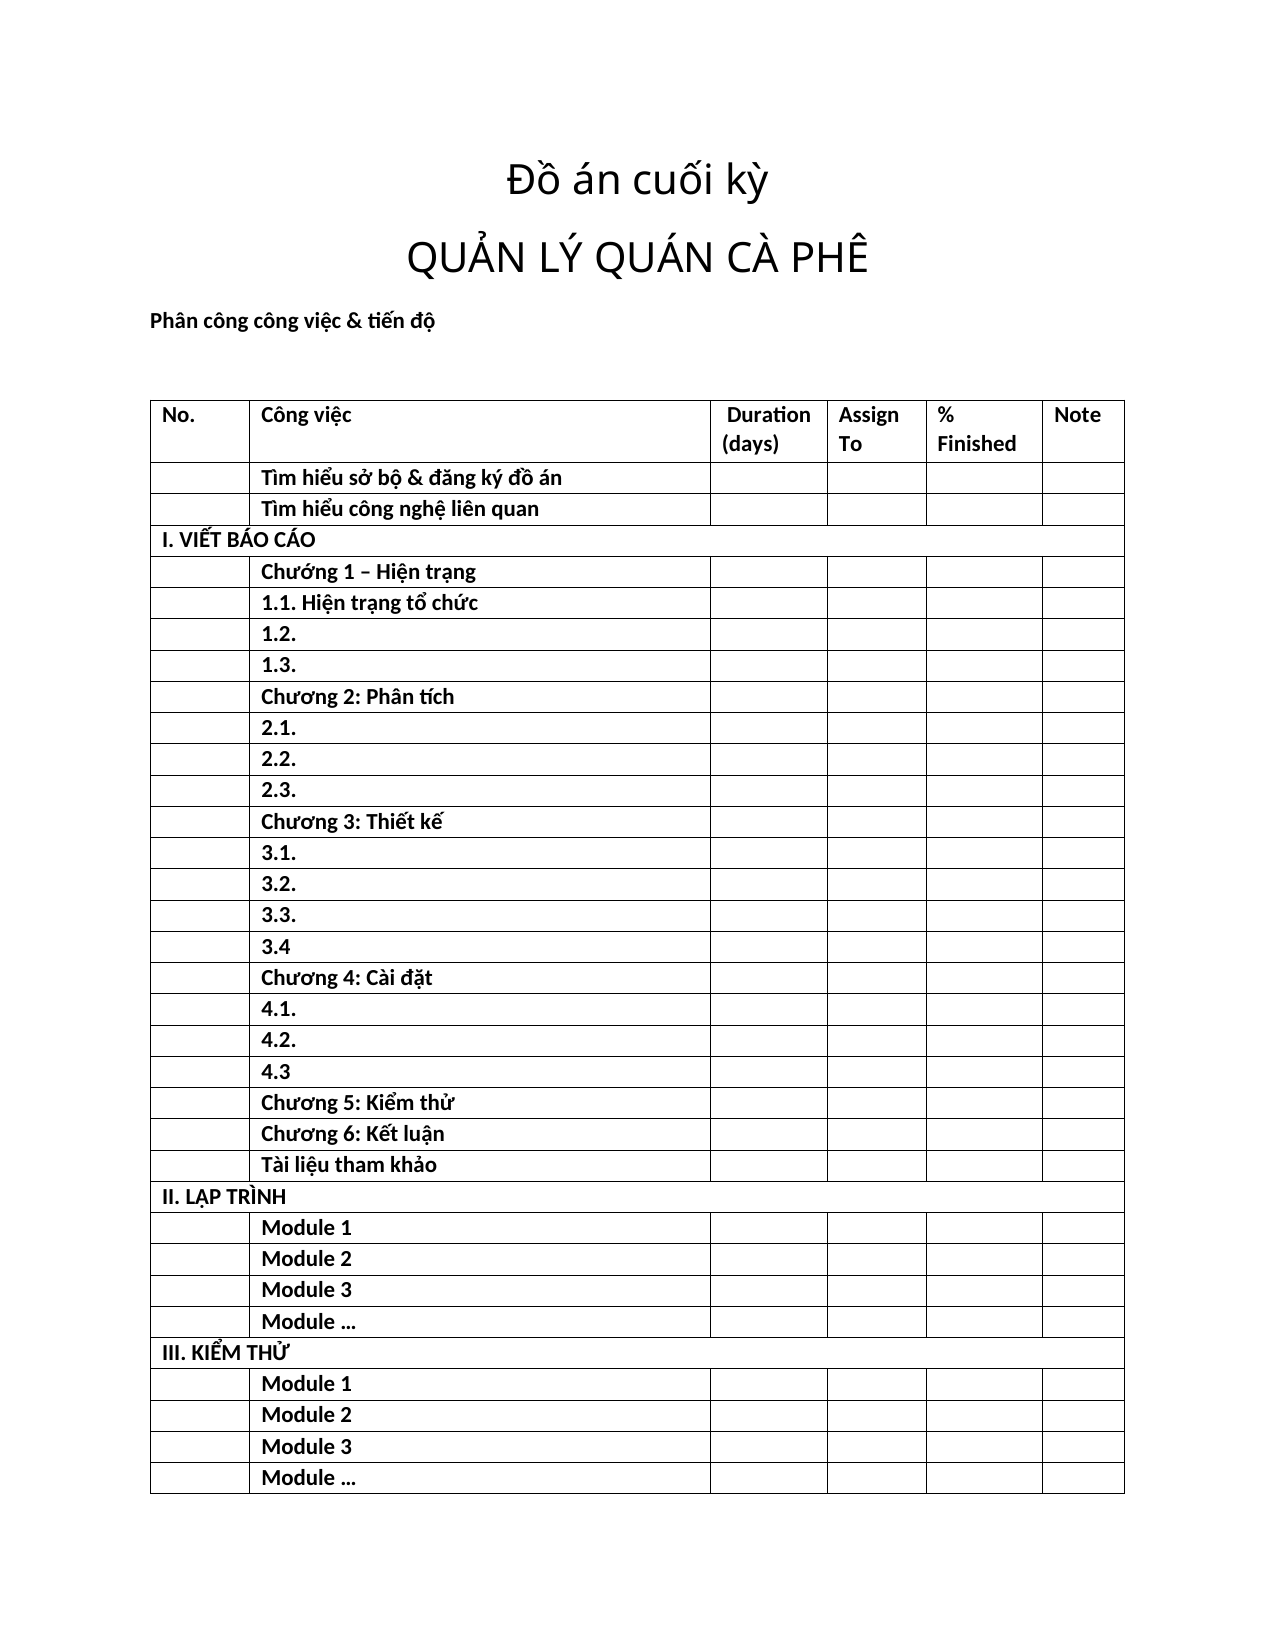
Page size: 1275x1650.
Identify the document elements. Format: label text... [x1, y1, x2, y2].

table_cell Module 1 [250, 1213, 710, 1243]
table_cell [711, 963, 827, 993]
table_cell [151, 1401, 249, 1431]
table_cell 1.2. [250, 619, 710, 649]
table_cell Module 1 [250, 1369, 710, 1399]
table_cell [927, 1244, 1042, 1274]
table_cell [927, 994, 1042, 1024]
table_cell [927, 744, 1042, 774]
table_cell Module 2 [250, 1244, 710, 1274]
table_cell [828, 713, 926, 743]
table_cell [1043, 1026, 1124, 1056]
table_cell 4.2. [250, 1026, 710, 1056]
table_cell [711, 1463, 827, 1493]
table_cell [927, 557, 1042, 587]
table_cell [711, 494, 827, 524]
table_cell 3.1. [250, 838, 710, 868]
table_cell [828, 1213, 926, 1243]
table_cell Chương 6: Kết luận [250, 1119, 710, 1149]
table_cell [828, 901, 926, 931]
table_cell [927, 901, 1042, 931]
table_cell 1.1. Hiện trạng tổ chức [250, 588, 710, 618]
table_cell [711, 807, 827, 837]
table_cell [927, 682, 1042, 712]
table_cell 3.2. [250, 869, 710, 899]
table_cell [1043, 713, 1124, 743]
text Phân công công việc & tiến độ [150, 306, 1125, 334]
table_cell [1043, 807, 1124, 837]
table_cell [1043, 1276, 1124, 1306]
table_cell II. LẬP TRÌNH [151, 1182, 1124, 1212]
table_cell [1043, 1119, 1124, 1149]
table_cell [711, 463, 827, 493]
table_cell [151, 1307, 249, 1337]
table_cell [151, 1276, 249, 1306]
table_header No. [151, 401, 249, 462]
table_cell Chương 3: Thiết kế [250, 807, 710, 837]
table_cell [927, 963, 1042, 993]
table_cell [927, 1213, 1042, 1243]
table_cell [927, 838, 1042, 868]
table_cell [151, 869, 249, 899]
table_cell 4.1. [250, 994, 710, 1024]
table_cell [151, 651, 249, 681]
table_cell 3.4 [250, 932, 710, 962]
table_cell [1043, 901, 1124, 931]
table_cell [828, 494, 926, 524]
table_cell [1043, 557, 1124, 587]
table_cell Chương 2: Phân tích [250, 682, 710, 712]
table_cell [927, 932, 1042, 962]
table_cell [1043, 744, 1124, 774]
table_cell [711, 1307, 827, 1337]
table_cell Tài liệu tham khảo [250, 1151, 710, 1181]
table_cell Module 2 [250, 1401, 710, 1431]
table_cell [828, 1088, 926, 1118]
table_cell [828, 1119, 926, 1149]
table_cell [1043, 994, 1124, 1024]
table_cell [927, 869, 1042, 899]
table_cell [1043, 932, 1124, 962]
table_cell Module 3 [250, 1432, 710, 1462]
table_cell [711, 1244, 827, 1274]
table_cell [1043, 869, 1124, 899]
table_cell [151, 1432, 249, 1462]
table_cell [151, 776, 249, 806]
table_cell [151, 682, 249, 712]
table_cell [828, 994, 926, 1024]
table_header Assign To [828, 401, 926, 462]
table_cell [711, 682, 827, 712]
table_cell [1043, 1088, 1124, 1118]
table_cell [711, 901, 827, 931]
table_cell Module … [250, 1307, 710, 1337]
table_cell [151, 1213, 249, 1243]
table_cell [711, 776, 827, 806]
table_cell [1043, 1213, 1124, 1243]
table_cell [1043, 1369, 1124, 1399]
table_cell 3.3. [250, 901, 710, 931]
table_cell [1043, 963, 1124, 993]
table_cell [711, 1151, 827, 1181]
text QUẢN LÝ QUÁN CÀ PHÊ [150, 228, 1125, 285]
table_cell [151, 463, 249, 493]
table_cell [1043, 463, 1124, 493]
table_cell 2.3. [250, 776, 710, 806]
table_cell [1043, 494, 1124, 524]
table_cell [927, 1369, 1042, 1399]
table_header Công việc [250, 401, 710, 462]
table_cell [1043, 651, 1124, 681]
table_cell [828, 1369, 926, 1399]
table_cell [1043, 1432, 1124, 1462]
table_cell [711, 1432, 827, 1462]
table_cell [828, 807, 926, 837]
table_cell [151, 1088, 249, 1118]
table_cell [711, 619, 827, 649]
table_cell [927, 1276, 1042, 1306]
table_cell [828, 557, 926, 587]
table_cell [828, 1244, 926, 1274]
table_cell [1043, 619, 1124, 649]
table_cell [151, 932, 249, 962]
table_cell [711, 994, 827, 1024]
table_header Duration (days) [711, 401, 827, 462]
table_cell Module 3 [250, 1276, 710, 1306]
table_cell [828, 1057, 926, 1087]
table_cell [151, 1151, 249, 1181]
table_cell [828, 651, 926, 681]
table_cell [828, 1151, 926, 1181]
table_cell [711, 1057, 827, 1087]
table_cell Tìm hiểu công nghệ liên quan [250, 494, 710, 524]
table_cell I. VIẾT BÁO CÁO [151, 526, 1124, 556]
table_cell [711, 1088, 827, 1118]
table_cell [828, 1276, 926, 1306]
table_cell [151, 619, 249, 649]
table_cell [1043, 588, 1124, 618]
table_cell [927, 619, 1042, 649]
table_cell 4.3 [250, 1057, 710, 1087]
table_cell [151, 1119, 249, 1149]
table_cell [828, 932, 926, 962]
table_cell 2.1. [250, 713, 710, 743]
table_cell Tìm hiểu sở bộ & đăng ký đồ án [250, 463, 710, 493]
table_cell [1043, 1307, 1124, 1337]
table_cell [828, 1026, 926, 1056]
table_cell [1043, 1463, 1124, 1493]
table_cell [151, 494, 249, 524]
table_cell Chướng 1 – Hiện trạng [250, 557, 710, 587]
table_cell [1043, 1151, 1124, 1181]
table_cell [828, 744, 926, 774]
table_cell [927, 776, 1042, 806]
table_cell [151, 1463, 249, 1493]
table_cell [828, 963, 926, 993]
table_cell [927, 651, 1042, 681]
table_cell [711, 932, 827, 962]
table_cell [711, 1369, 827, 1399]
table_cell [711, 838, 827, 868]
table_cell [828, 869, 926, 899]
table_cell [151, 807, 249, 837]
table_cell [711, 1119, 827, 1149]
table_cell [1043, 1057, 1124, 1087]
table_cell [927, 713, 1042, 743]
table_cell [151, 901, 249, 931]
table_cell [151, 713, 249, 743]
table_cell [711, 588, 827, 618]
table_cell 2.2. [250, 744, 710, 774]
table_cell [927, 494, 1042, 524]
table_cell [711, 869, 827, 899]
table_cell [711, 557, 827, 587]
table_cell [828, 1463, 926, 1493]
table_cell [828, 838, 926, 868]
table_cell [828, 776, 926, 806]
table_cell [151, 1244, 249, 1274]
table_cell [151, 744, 249, 774]
table_cell III. KIỂM THỬ [151, 1338, 1124, 1368]
table_cell [711, 651, 827, 681]
table_cell [151, 963, 249, 993]
table_cell [1043, 682, 1124, 712]
table_cell [828, 619, 926, 649]
table_cell Chương 4: Cài đặt [250, 963, 710, 993]
table_cell [151, 1369, 249, 1399]
table_cell [927, 1119, 1042, 1149]
table_header Note [1043, 401, 1124, 462]
table_cell [1043, 1401, 1124, 1431]
table_cell [711, 1276, 827, 1306]
table_cell [711, 744, 827, 774]
table_cell [927, 1026, 1042, 1056]
table_cell [711, 1213, 827, 1243]
table_cell [1043, 1244, 1124, 1274]
table_cell [151, 588, 249, 618]
table_cell [828, 1307, 926, 1337]
table_cell [927, 1432, 1042, 1462]
table_cell [927, 1463, 1042, 1493]
table_cell [927, 1057, 1042, 1087]
table_cell [151, 1026, 249, 1056]
table_cell [711, 1026, 827, 1056]
table_cell [151, 838, 249, 868]
table_cell [927, 807, 1042, 837]
table_cell [927, 1151, 1042, 1181]
table_cell [828, 682, 926, 712]
table_cell [711, 1401, 827, 1431]
table_cell [927, 1401, 1042, 1431]
table_cell [151, 1057, 249, 1087]
table_cell Chương 5: Kiểm thử [250, 1088, 710, 1118]
table_cell [828, 463, 926, 493]
table_header % Finished [927, 401, 1042, 462]
table_cell [927, 463, 1042, 493]
table_cell [828, 1432, 926, 1462]
table_cell 1.3. [250, 651, 710, 681]
table_cell [927, 588, 1042, 618]
table_cell [1043, 838, 1124, 868]
table_cell Module … [250, 1463, 710, 1493]
table_cell [927, 1307, 1042, 1337]
table_cell [828, 1401, 926, 1431]
table_cell [151, 557, 249, 587]
table_cell [927, 1088, 1042, 1118]
table_cell [151, 994, 249, 1024]
table_cell [1043, 776, 1124, 806]
text Đồ án cuối kỳ [150, 150, 1125, 207]
table_cell [711, 713, 827, 743]
table_cell [828, 588, 926, 618]
